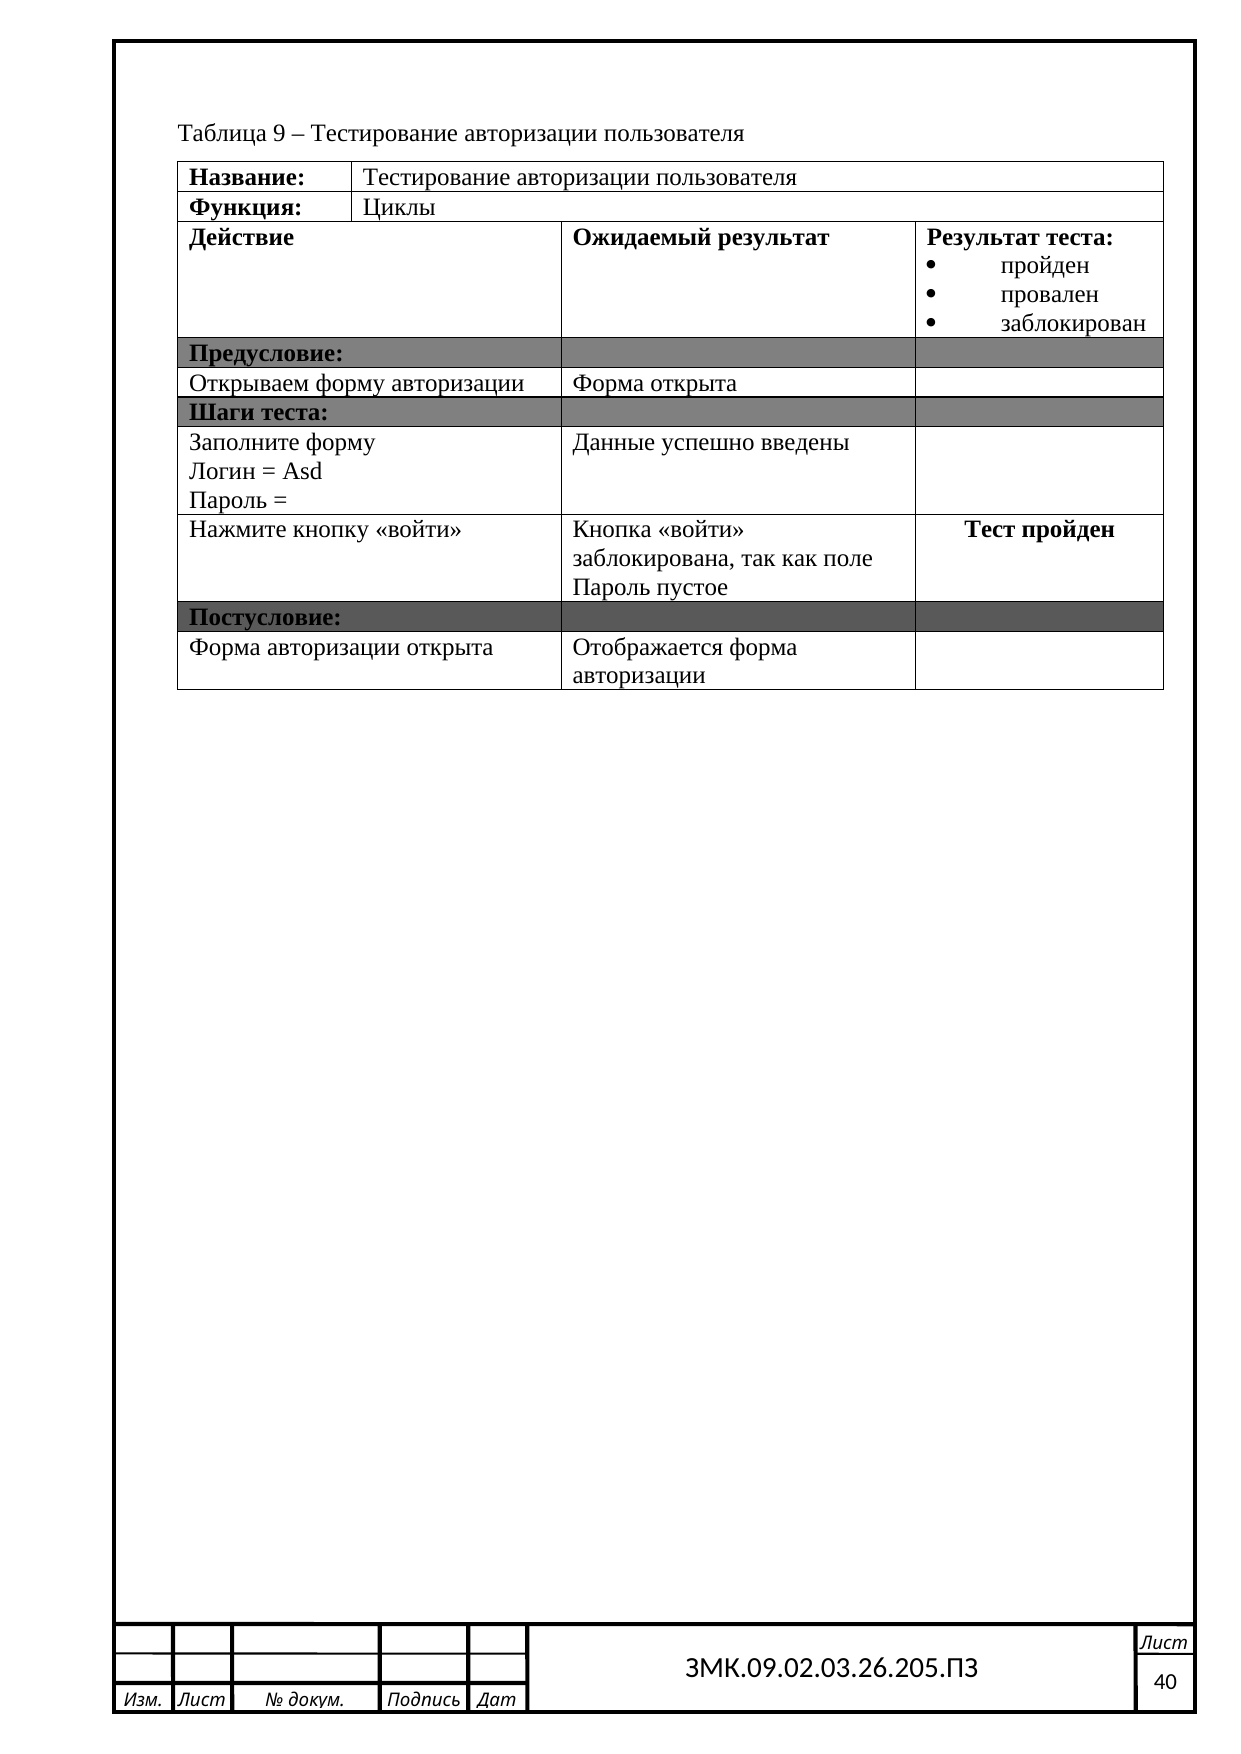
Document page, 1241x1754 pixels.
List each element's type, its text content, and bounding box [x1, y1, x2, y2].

table_cell Нажмите кнопку «войти» [178, 515, 561, 601]
table_cell [916, 602, 1163, 631]
table_cell Ожидаемый результат [562, 222, 915, 337]
table_cell Форма открыта [562, 368, 915, 396]
table_cell [562, 602, 915, 631]
table_cell Форма авторизации открыта [178, 632, 561, 689]
table_cell [916, 338, 1163, 367]
table_cell Тест пройден [916, 515, 1163, 601]
table_cell [916, 427, 1163, 513]
table_cell Циклы [352, 192, 1163, 221]
table_cell Предусловие: [178, 338, 561, 367]
table_cell Отображается форма авторизации [562, 632, 915, 689]
table_header Название: [178, 162, 351, 191]
table_cell Данные успешно введены [562, 427, 915, 513]
table_cell [916, 632, 1163, 689]
table_cell Кнопка «войти» заблокирована, так как поле Пароль пустое [562, 515, 915, 601]
table_cell Открываем форму авторизации [178, 368, 561, 396]
table_cell Действие [178, 222, 561, 337]
table_cell [916, 398, 1163, 426]
text Таблица 9 – Тестирование авторизации пользователя [177, 118, 1152, 147]
table_cell Результат теста: пройден провален заблокирован [916, 222, 1163, 337]
table_cell [562, 398, 915, 426]
table_cell Функция: [178, 192, 351, 221]
table_cell Постусловие: [178, 602, 561, 631]
table_cell [916, 368, 1163, 396]
table_header Тестирование авторизации пользователя [352, 162, 1163, 191]
table_cell Шаги теста: [178, 398, 561, 426]
table_cell [562, 338, 915, 367]
table_cell Заполните форму Логин = Asd Пароль = [178, 427, 561, 513]
